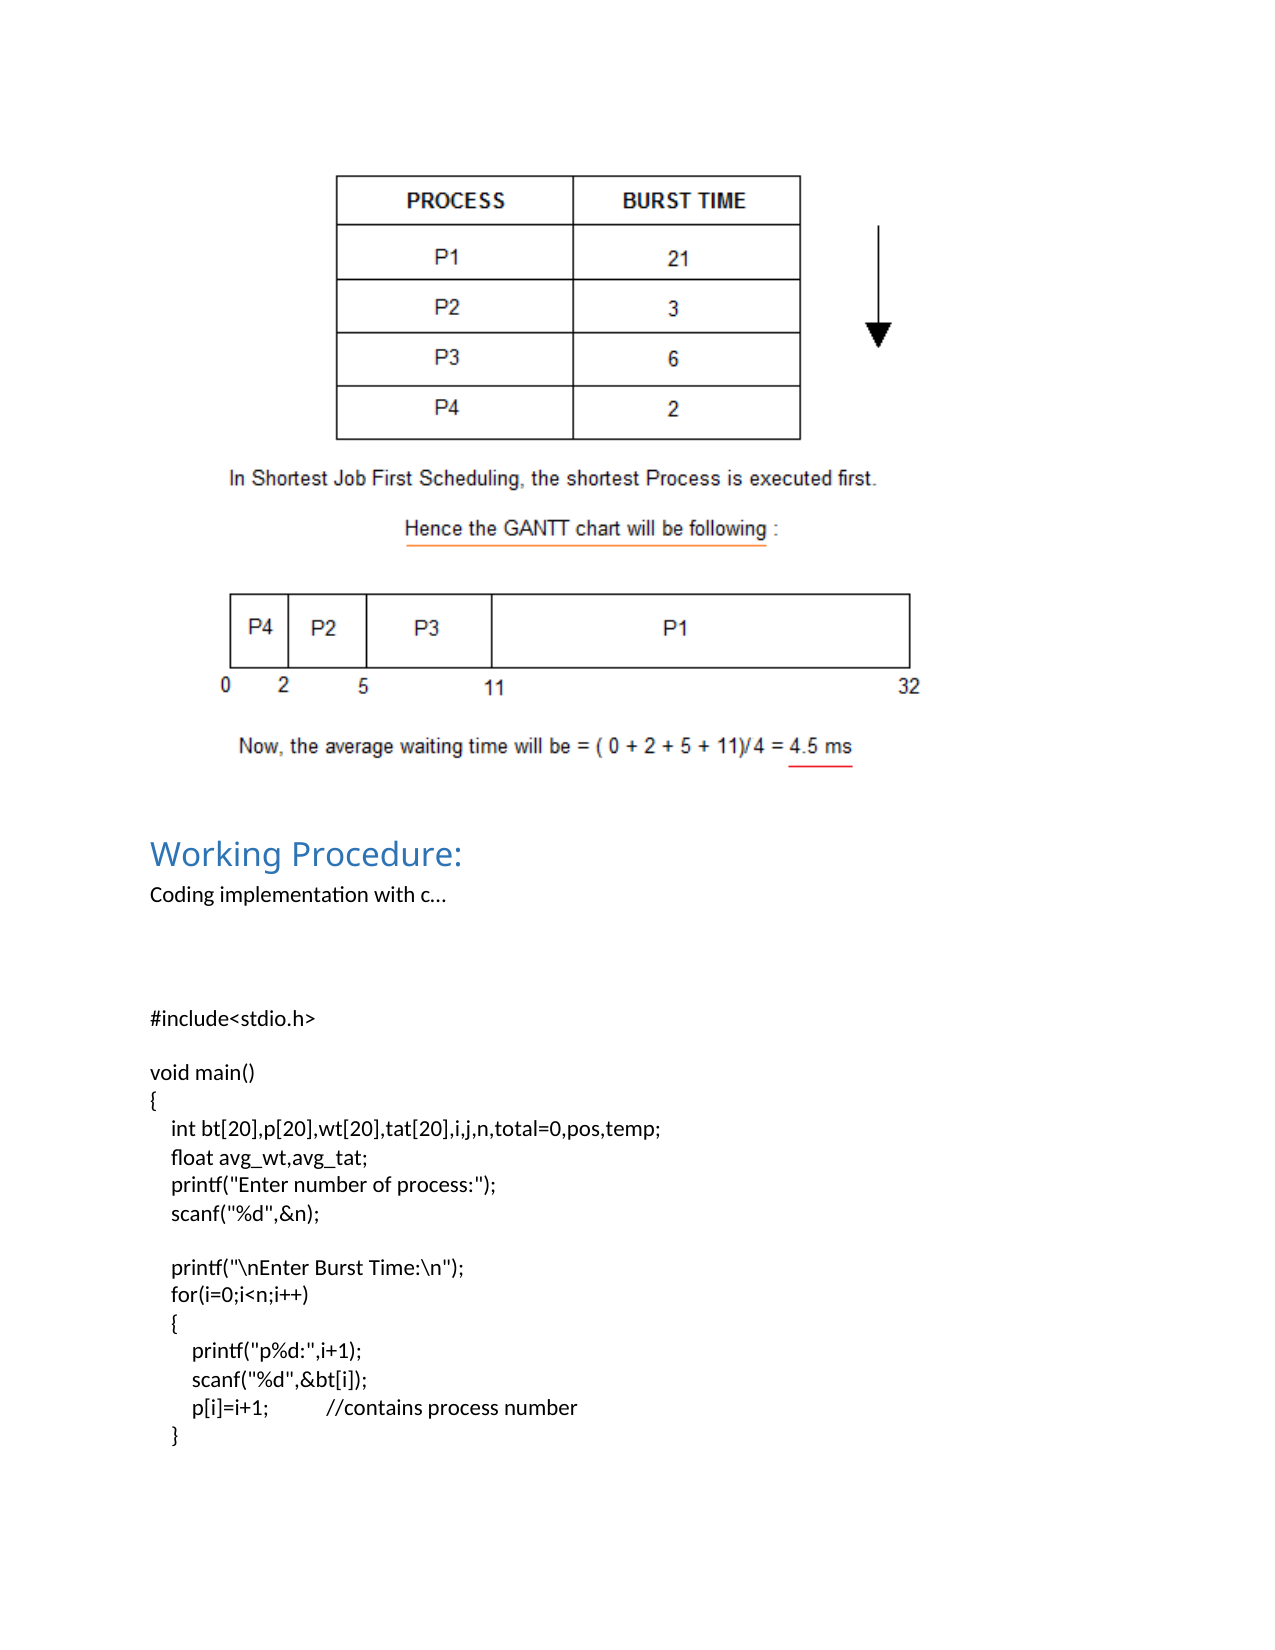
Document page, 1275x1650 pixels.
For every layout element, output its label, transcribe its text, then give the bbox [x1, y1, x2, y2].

picture [150, 150, 1011, 802]
text void main() [150, 1058, 1125, 1087]
subtitle Working Procedure: [150, 831, 1125, 876]
text printf("\nEnter Burst Time:\n"); [150, 1253, 1125, 1281]
text { [150, 1087, 1125, 1114]
text } [150, 1421, 1125, 1449]
text { [150, 1309, 1125, 1337]
text Coding implementation with c… [150, 880, 1125, 908]
text printf("p%d:",i+1); [150, 1337, 1125, 1365]
text p[i]=i+1; //contains process number [150, 1393, 1125, 1421]
text scanf("%d",&n); [150, 1199, 1125, 1227]
text #include<stdio.h> [150, 927, 1125, 1033]
text for(i=0;i<n;i++) [150, 1281, 1125, 1309]
text scanf("%d",&bt[i]); [150, 1365, 1125, 1393]
text printf("Enter number of process:"); [150, 1171, 1125, 1199]
text int bt[20],p[20],wt[20],tat[20],i,j,n,total=0,pos,temp; [150, 1114, 1125, 1143]
text float avg_wt,avg_tat; [150, 1143, 1125, 1171]
